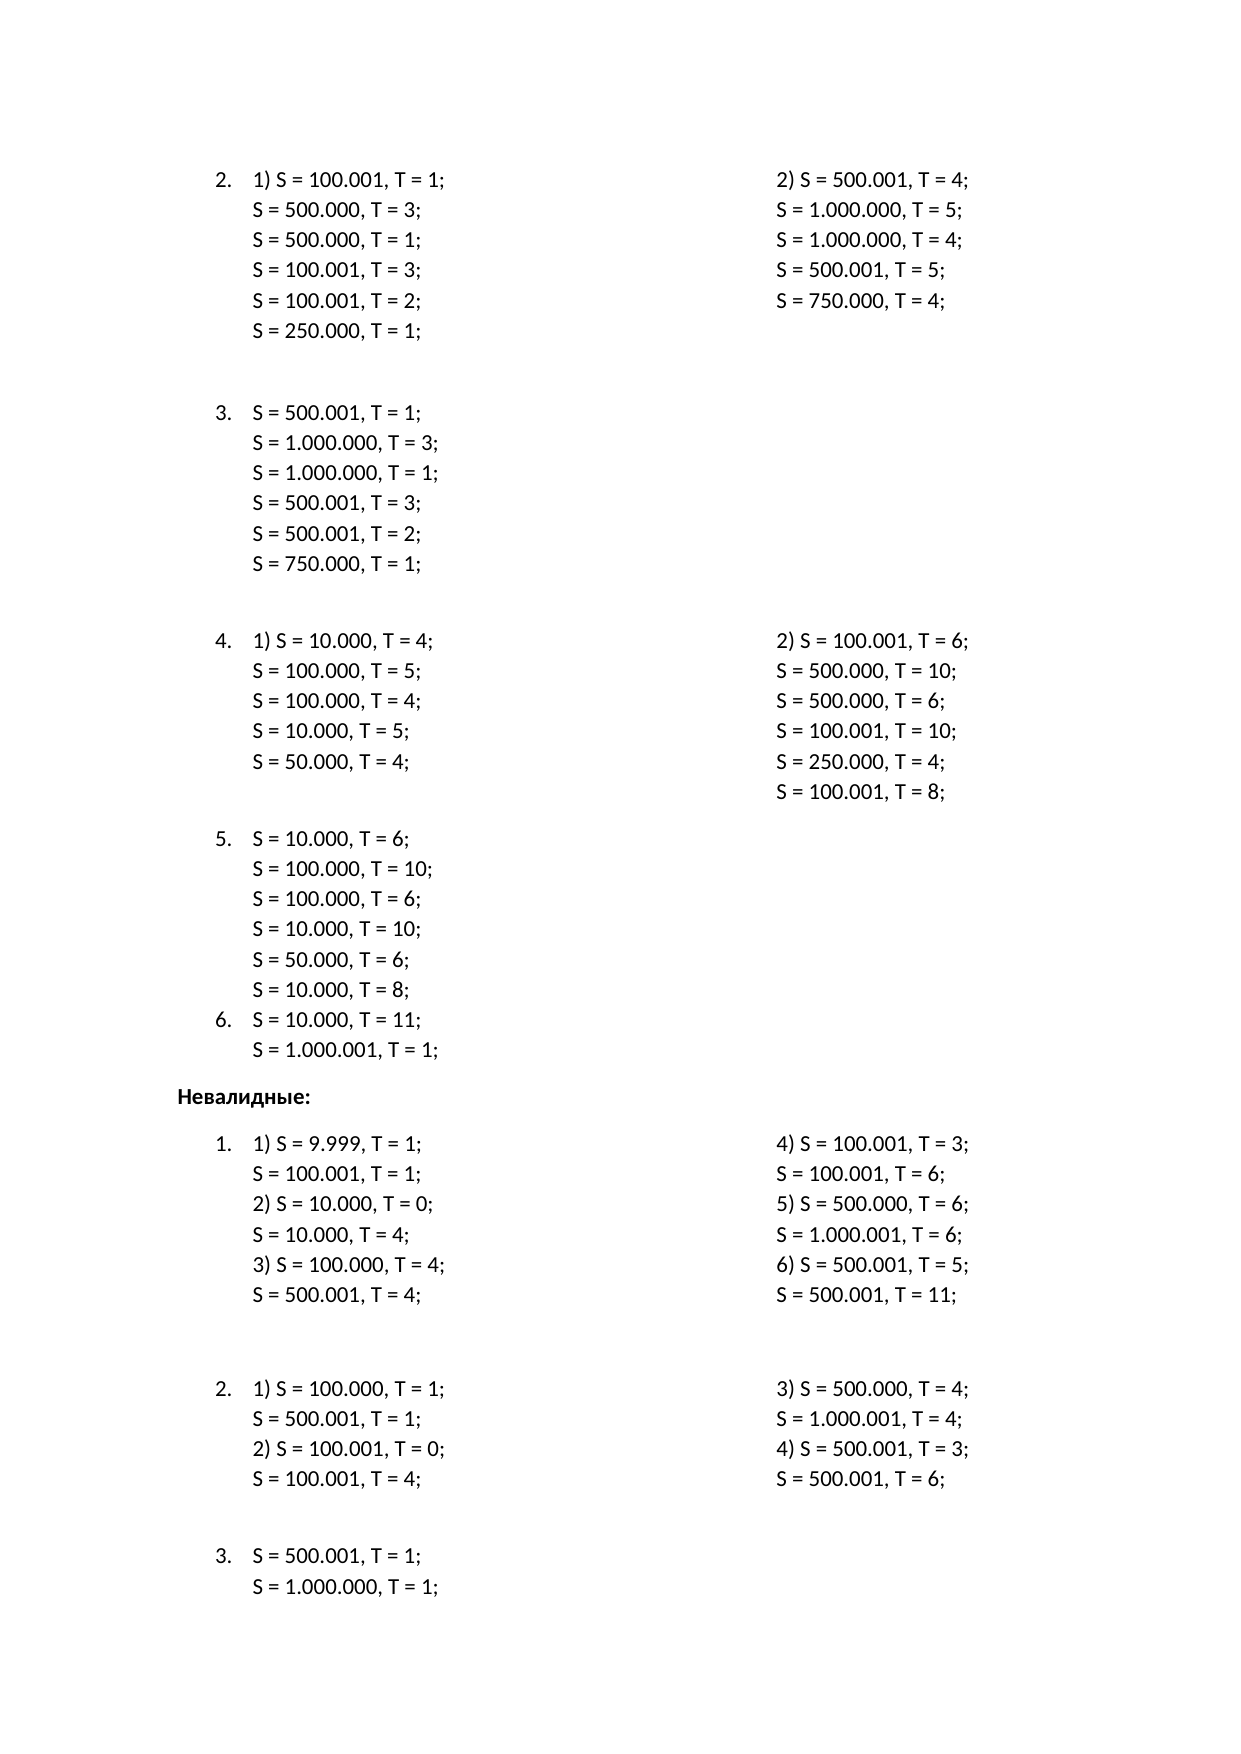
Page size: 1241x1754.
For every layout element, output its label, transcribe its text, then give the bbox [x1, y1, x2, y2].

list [215, 1542, 1152, 1600]
list 1) S = 100.001, T = 1; S = 500.000, T = 3; S = 500.000, T = 1; S = 100.001, T = 3; S = 100.001, T = 2; S = 250.000, T = 1; [215, 165, 627, 344]
list 2) S = 100.001, T = 6; S = 500.000, T = 10; S = 500.000, T = 6; S = 100.001, T = 10; S = 250.000, T = 4; S = 100.001, T = 8; [776, 626, 1152, 805]
list S = 500.001, T = 1; S = 1.000.000, T = 3; S = 1.000.000, T = 1; S = 500.001, T = 3; S = 500.001, T = 2; S = 750.000, T = 1; [215, 398, 1152, 577]
list 3) S = 100.000, T = 4; S = 500.001, T = 4; 4) S = 100.001, T = 3; S = 100.001, T = 6; [252, 1250, 627, 1308]
list 1) S = 100.000, T = 1; S = 500.001, T = 1; 2) S = 100.001, T = 0; S = 100.001, T = 4; [215, 1374, 627, 1493]
list 3) S = 100.000, T = 4; S = 500.001, T = 4; 4) S = 100.001, T = 3; S = 100.001, T = 6; [776, 1129, 1152, 1187]
list 5) S = 500.000, T = 6; S = 1.000.001, T = 6; 6) S = 500.001, T = 5; S = 500.001, T = 11; [776, 1189, 1152, 1308]
list 1) S = 9.999, T = 1; S = 100.001, T = 1; 2) S = 10.000, T = 0; S = 10.000, T = 4; [215, 1129, 627, 1248]
list S = 10.000, T = 6; S = 100.000, T = 10; S = 100.000, T = 6; S = 10.000, T = 10; S = 50.000, T = 6; S = 10.000, T = 8; [215, 824, 1152, 1003]
text Невалидные: [177, 1082, 1152, 1110]
list 3) S = 500.000, T = 4; S = 1.000.001, T = 4; 4) S = 500.001, T = 3; S = 500.001, T = 6; [776, 1374, 1152, 1493]
list 2) S = 500.001, T = 4; S = 1.000.000, T = 5; S = 1.000.000, T = 4; S = 500.001, T = 5; S = 750.000, T = 4; [776, 165, 1152, 314]
list S = 10.000, T = 11; S = 1.000.001, T = 1; [215, 1005, 1152, 1063]
list 1) S = 10.000, T = 4; S = 100.000, T = 5; S = 100.000, T = 4; S = 10.000, T = 5; S = 50.000, T = 4; [215, 626, 627, 775]
